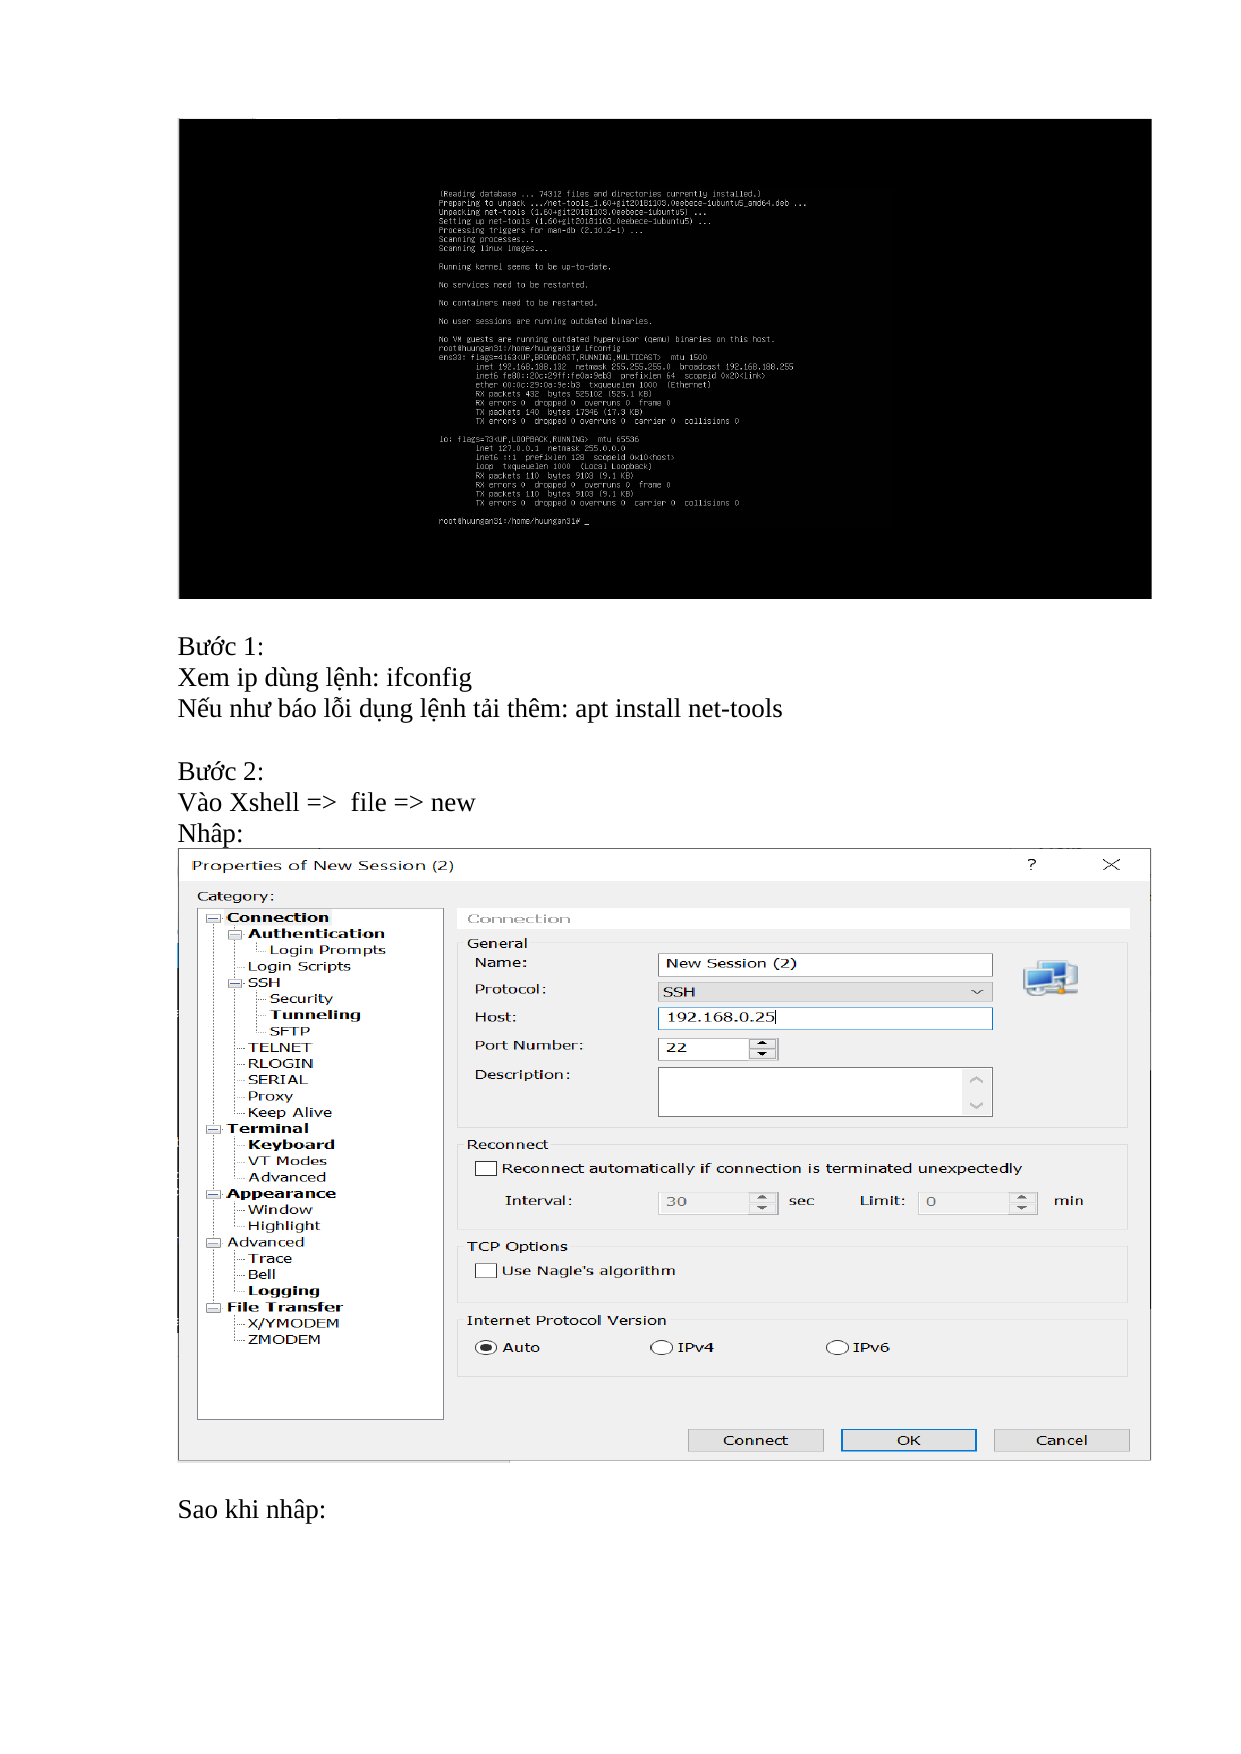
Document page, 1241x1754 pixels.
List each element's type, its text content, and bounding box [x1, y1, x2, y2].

text Vào Xshell => file => new [177, 786, 1152, 817]
text Bước 2: [177, 754, 1152, 786]
text Bước 1: [177, 630, 1152, 661]
text Sao khi nhâp: [177, 1493, 1152, 1525]
text Xem ip dùng lệnh: ifconfig [177, 661, 1152, 692]
picture [177, 118, 1152, 599]
text Nếu như báo lỗi dụng lệnh tải thêm: apt install net-tools [177, 692, 1152, 723]
text Nhâp: [177, 817, 1152, 848]
picture [177, 848, 1152, 1463]
